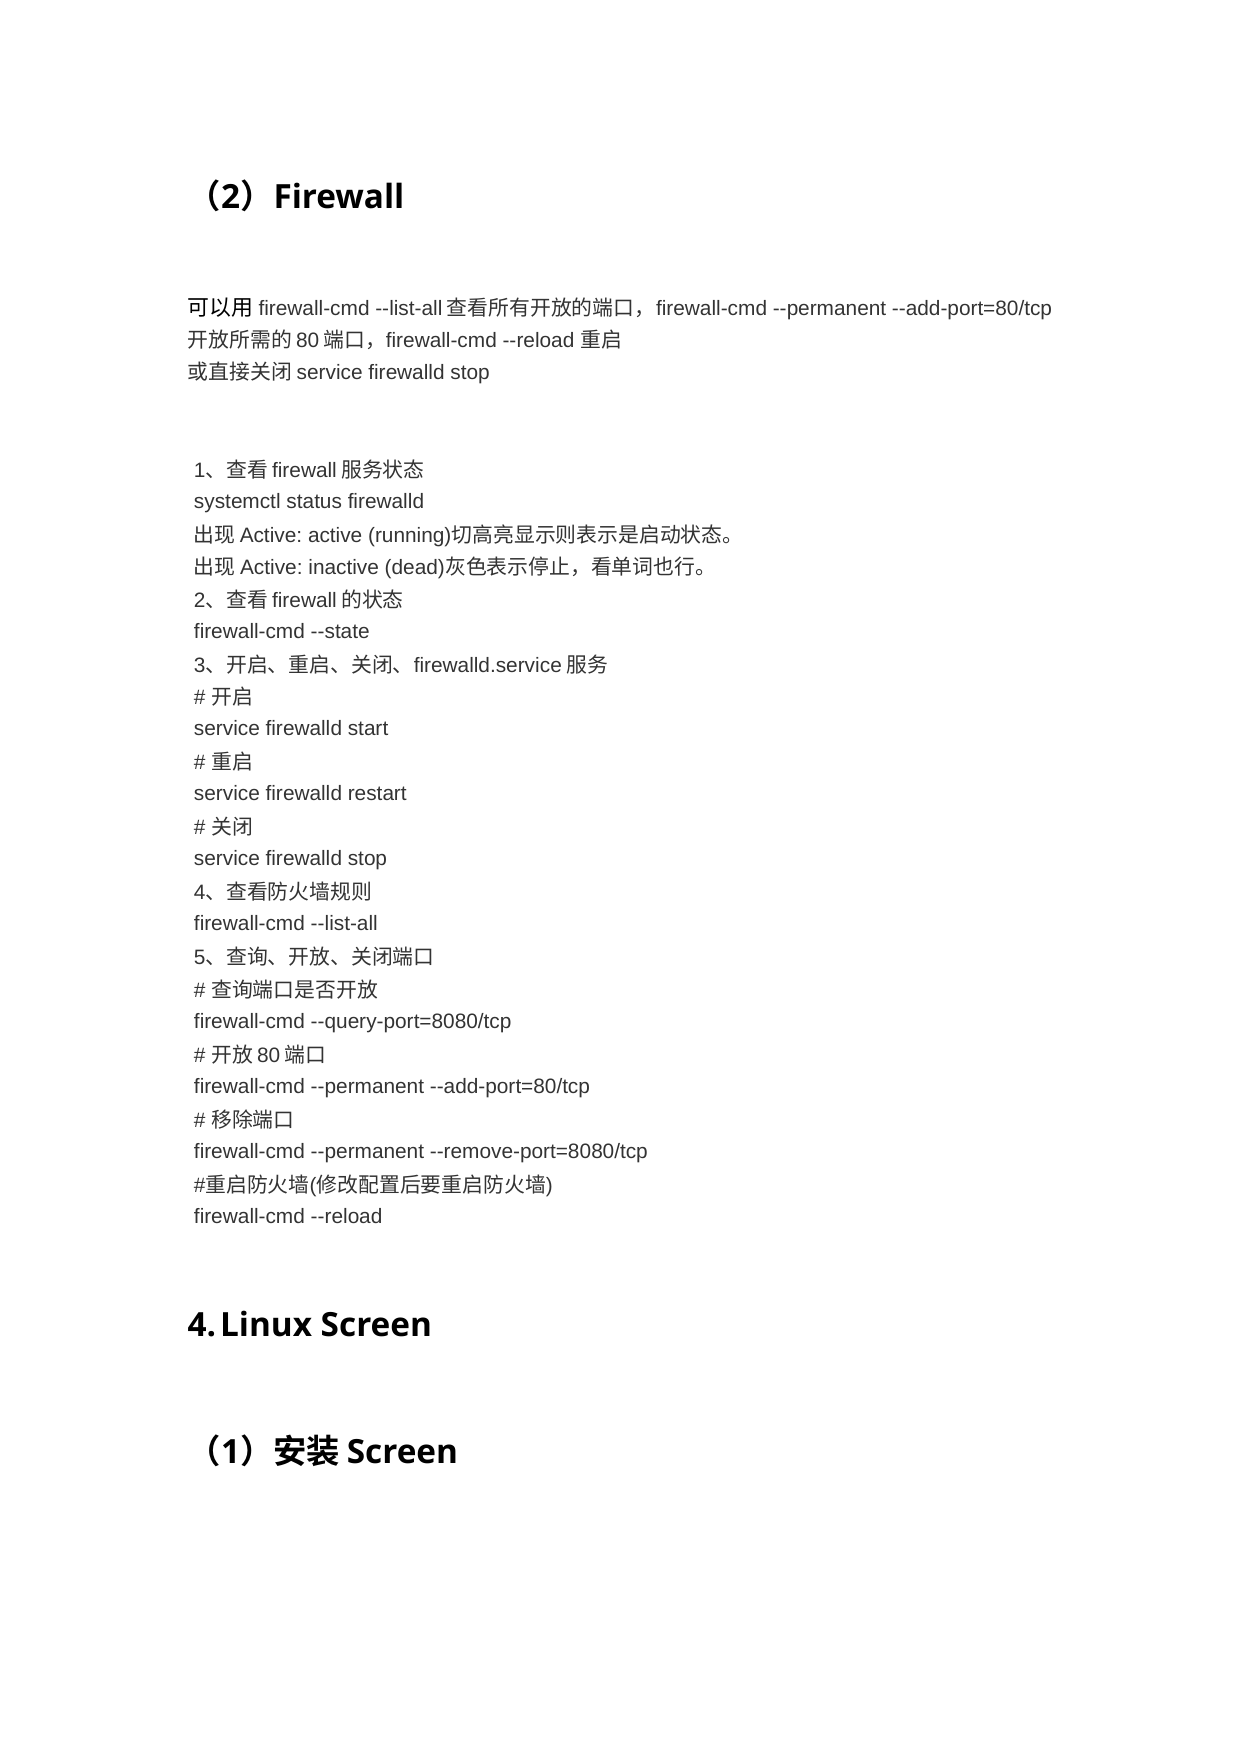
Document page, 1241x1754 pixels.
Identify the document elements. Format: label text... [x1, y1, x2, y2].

text 或直接关闭 service firewalld stop [187, 354, 1053, 419]
text 可以用 firewall-cmd --list-all查看所有开放的端口，firewall-cmd --permanent --add-port=80/tcp 开放所需的80端口，firewall-cmd --reload 重启 [187, 289, 1053, 354]
list 出现 Active: inactive (dead)灰色表示停止，看单词也行。 2、查看firewall的状态 [194, 549, 1053, 614]
list 出现Active: active (running)切高亮显示则表示是启动状态。 [194, 517, 1053, 549]
subtitle 安装Screen [187, 1417, 1053, 1482]
list firewall-cmd --list-all 5、查询、开放、关闭端口 [194, 907, 1053, 972]
subtitle Firewall [187, 162, 1053, 227]
list systemctl status firewalld [194, 484, 1053, 517]
subtitle Linux Screen [187, 1291, 1053, 1356]
list firewall-cmd --state 3、开启、重启、关闭、firewalld.service服务 [194, 614, 1053, 679]
list # 查询端口是否开放 firewall-cmd --query-port=8080/tcp # 开放80端口 firewall-cmd --permanent --add-port=80/tcp # 移除端口 firewall-cmd --permanent --remove-port=8080/tcp #重启防火墙(修改配置后要重启防火墙) firewall-cmd --reload [194, 972, 1053, 1232]
list # 开启 service firewalld start # 重启 service firewalld restart # 关闭 service firewalld stop 4、查看防火墙规则 [194, 679, 1053, 907]
list 1、查看firewall服务状态 [194, 452, 1053, 484]
